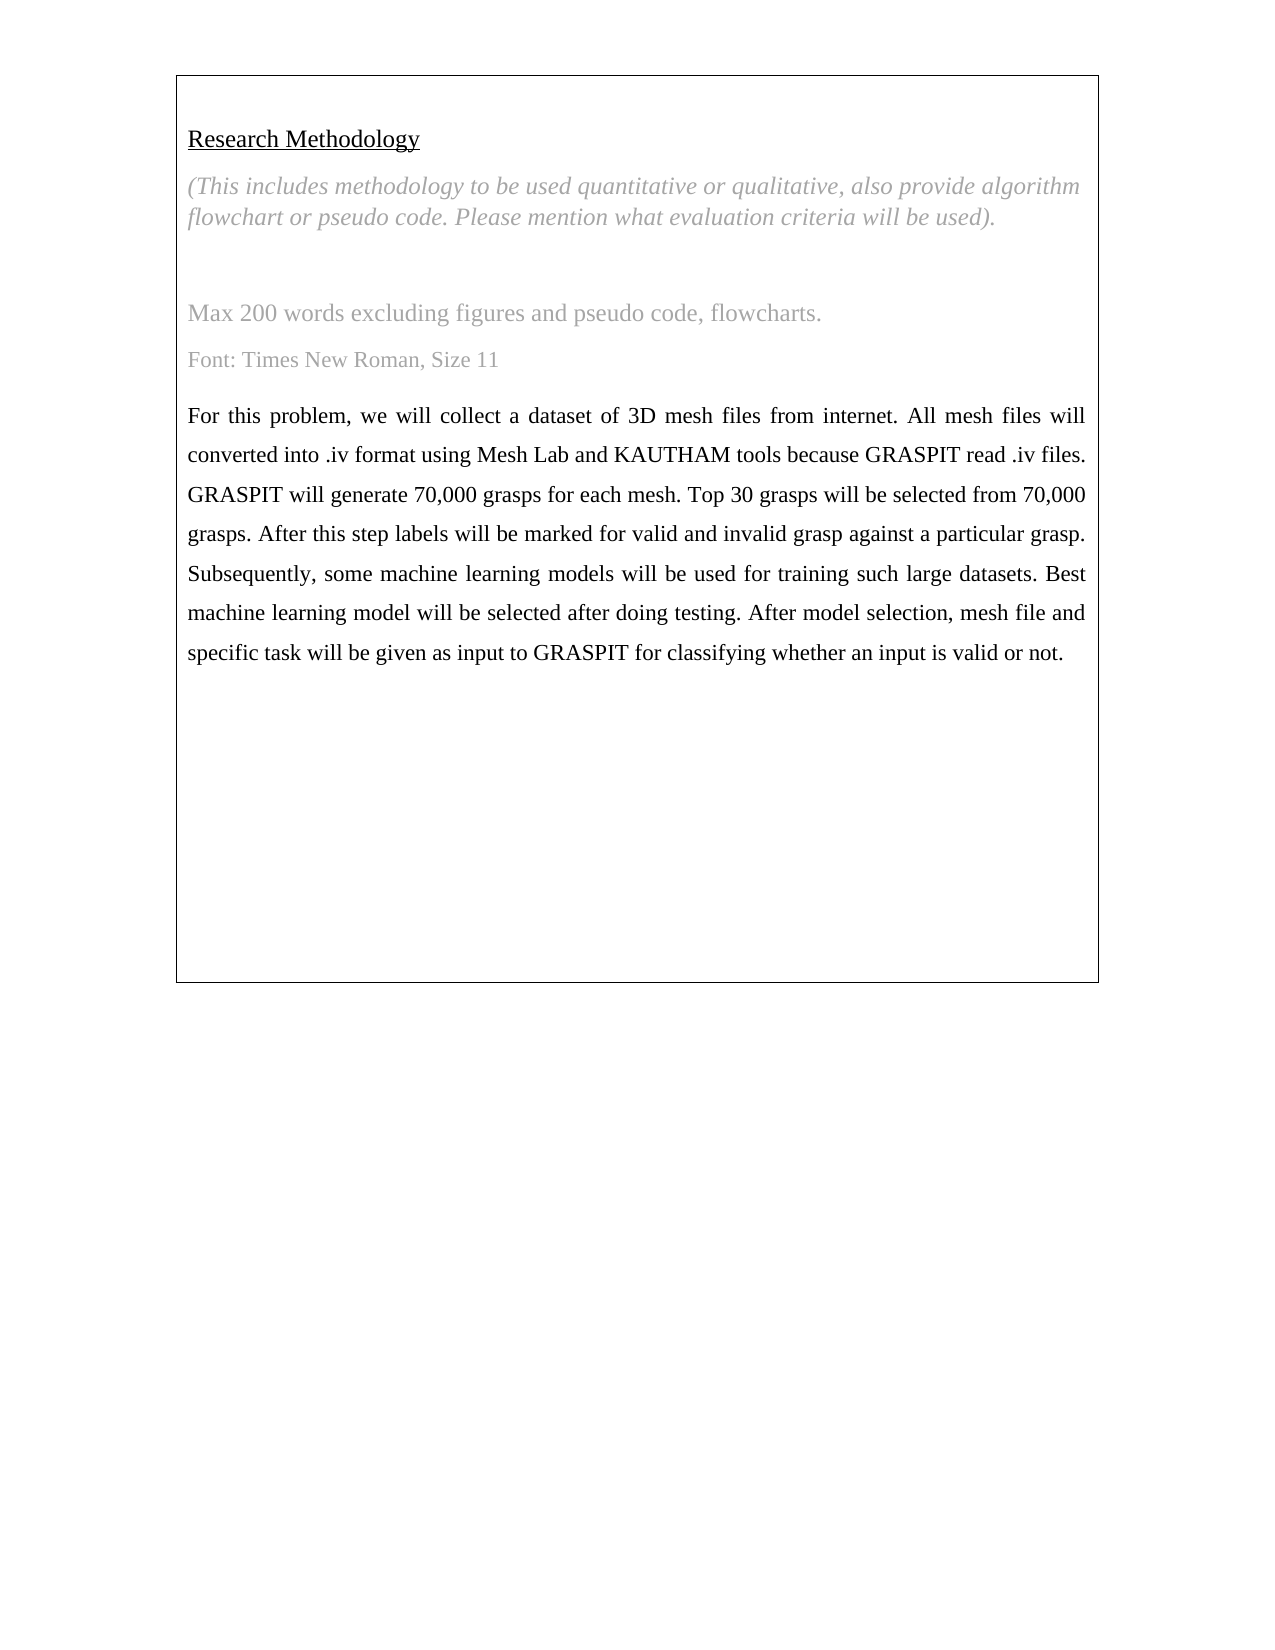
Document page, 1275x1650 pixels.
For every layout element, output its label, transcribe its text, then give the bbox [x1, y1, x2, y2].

table_cell Research Methodology (This includes methodology to be used quantitative or qualitative, also provide algorithm flowchart or pseudo code. Please mention what evaluation criteria will be used). Max 200 words excluding figures and pseudo code, flowcharts. Font: Times New Roman, Size 11 For this problem, we will collect a dataset of 3D mesh files from internet. All mesh files will converted into .iv format using Mesh Lab and KAUTHAM tools because GRASPIT read .iv files. GRASPIT will generate 70,000 grasps for each mesh. Top 30 grasps will be selected from 70,000 grasps. After this step labels will be marked for valid and invalid grasp against a particular grasp. Subsequently, some machine learning models will be used for training such large datasets. Best machine learning model will be selected after doing testing. After model selection, mesh file and specific task will be given as input to GRASPIT for classifying whether an input is valid or not. [177, 76, 1098, 982]
